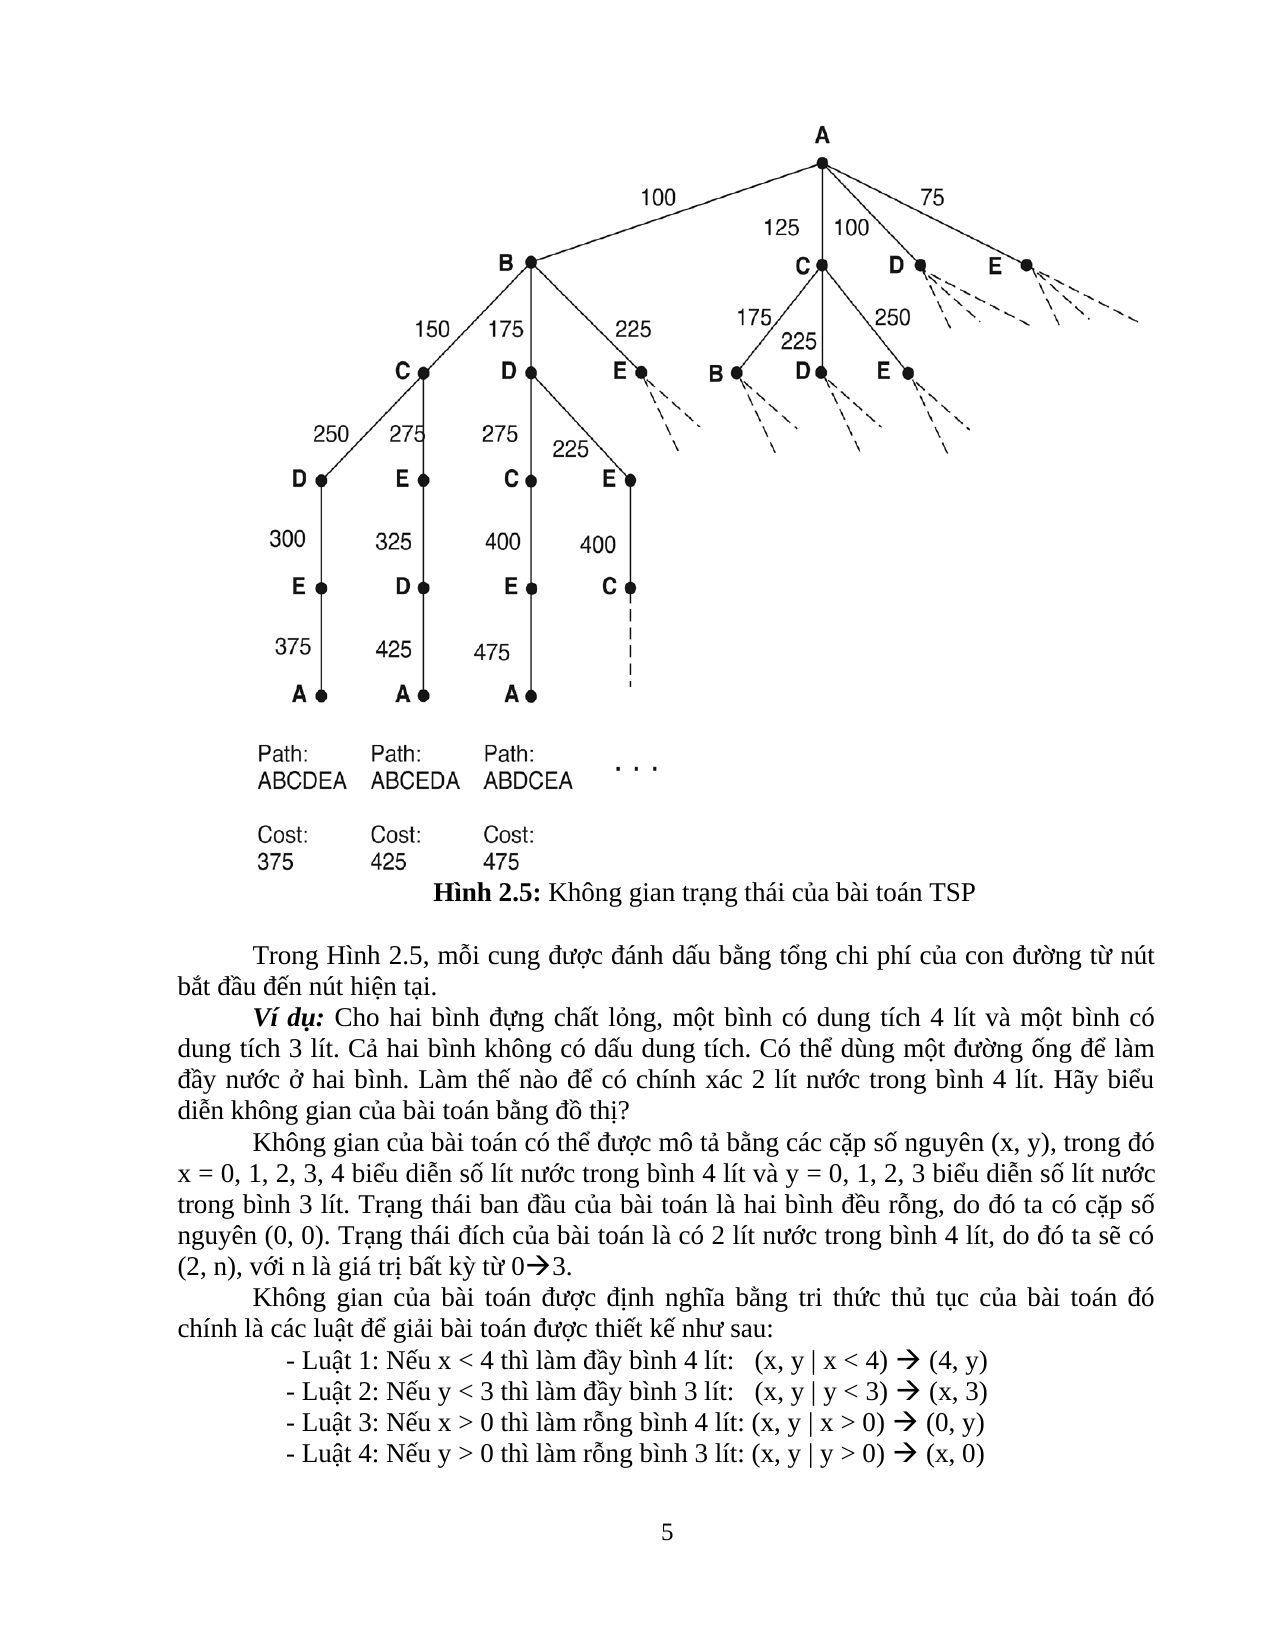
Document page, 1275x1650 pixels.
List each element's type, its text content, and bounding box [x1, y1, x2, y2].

text Hình 2.5: Không gian trạng thái của bài toán TSP [177, 876, 1157, 908]
text - Luật 3: Nếu x > 0 thì làm rỗng bình 4 lít: (x, y | x > 0) (0, y) [177, 1406, 1157, 1437]
text Không gian của bài toán được định nghĩa bằng tri thức thủ tục của bài toán đó chính là các luật để giải bài toán được thiết kế như sau: [177, 1281, 1157, 1344]
text - Luật 1: Nếu x < 4 thì làm đầy bình 4 lít: (x, y | x < 4) (4, y) [177, 1344, 1157, 1375]
text - Luật 2: Nếu y < 3 thì làm đầy bình 3 lít: (x, y | y < 3) (x, 3) [177, 1375, 1157, 1406]
picture [252, 118, 1144, 877]
text Trong Hình 2.5, mỗi cung được đánh dấu bằng tổng chi phí của con đường từ nút bắt đầu đến nút hiện tại. [177, 939, 1157, 1001]
text Không gian của bài toán có thể được mô tả bằng các cặp số nguyên (x, y), trong đó x = 0, 1, 2, 3, 4 biểu diễn số lít nước trong bình 4 lít và y = 0, 1, 2, 3 biểu diễn số lít nước trong bình 3 lít. Trạng thái ban đầu của bài toán là hai bình đều rỗng, do đó ta có cặp số nguyên (0, 0). Trạng thái đích của bài toán là có 2 lít nước trong bình 4 lít, do đó ta sẽ có (2, n), với n là giá trị bất kỳ từ 03. [177, 1126, 1157, 1281]
text Ví dụ: Cho hai bình đựng chất lỏng, một bình có dung tích 4 lít và một bình có dung tích 3 lít. Cả hai bình không có dấu dung tích. Có thể dùng một đường ống để làm đầy nước ở hai bình. Làm thế nào để có chính xác 2 lít nước trong bình 4 lít. Hãy biểu diễn không gian của bài toán bằng đồ thị? [177, 1001, 1157, 1126]
text - Luật 4: Nếu y > 0 thì làm rỗng bình 3 lít: (x, y | y > 0) (x, 0) [177, 1437, 1157, 1469]
